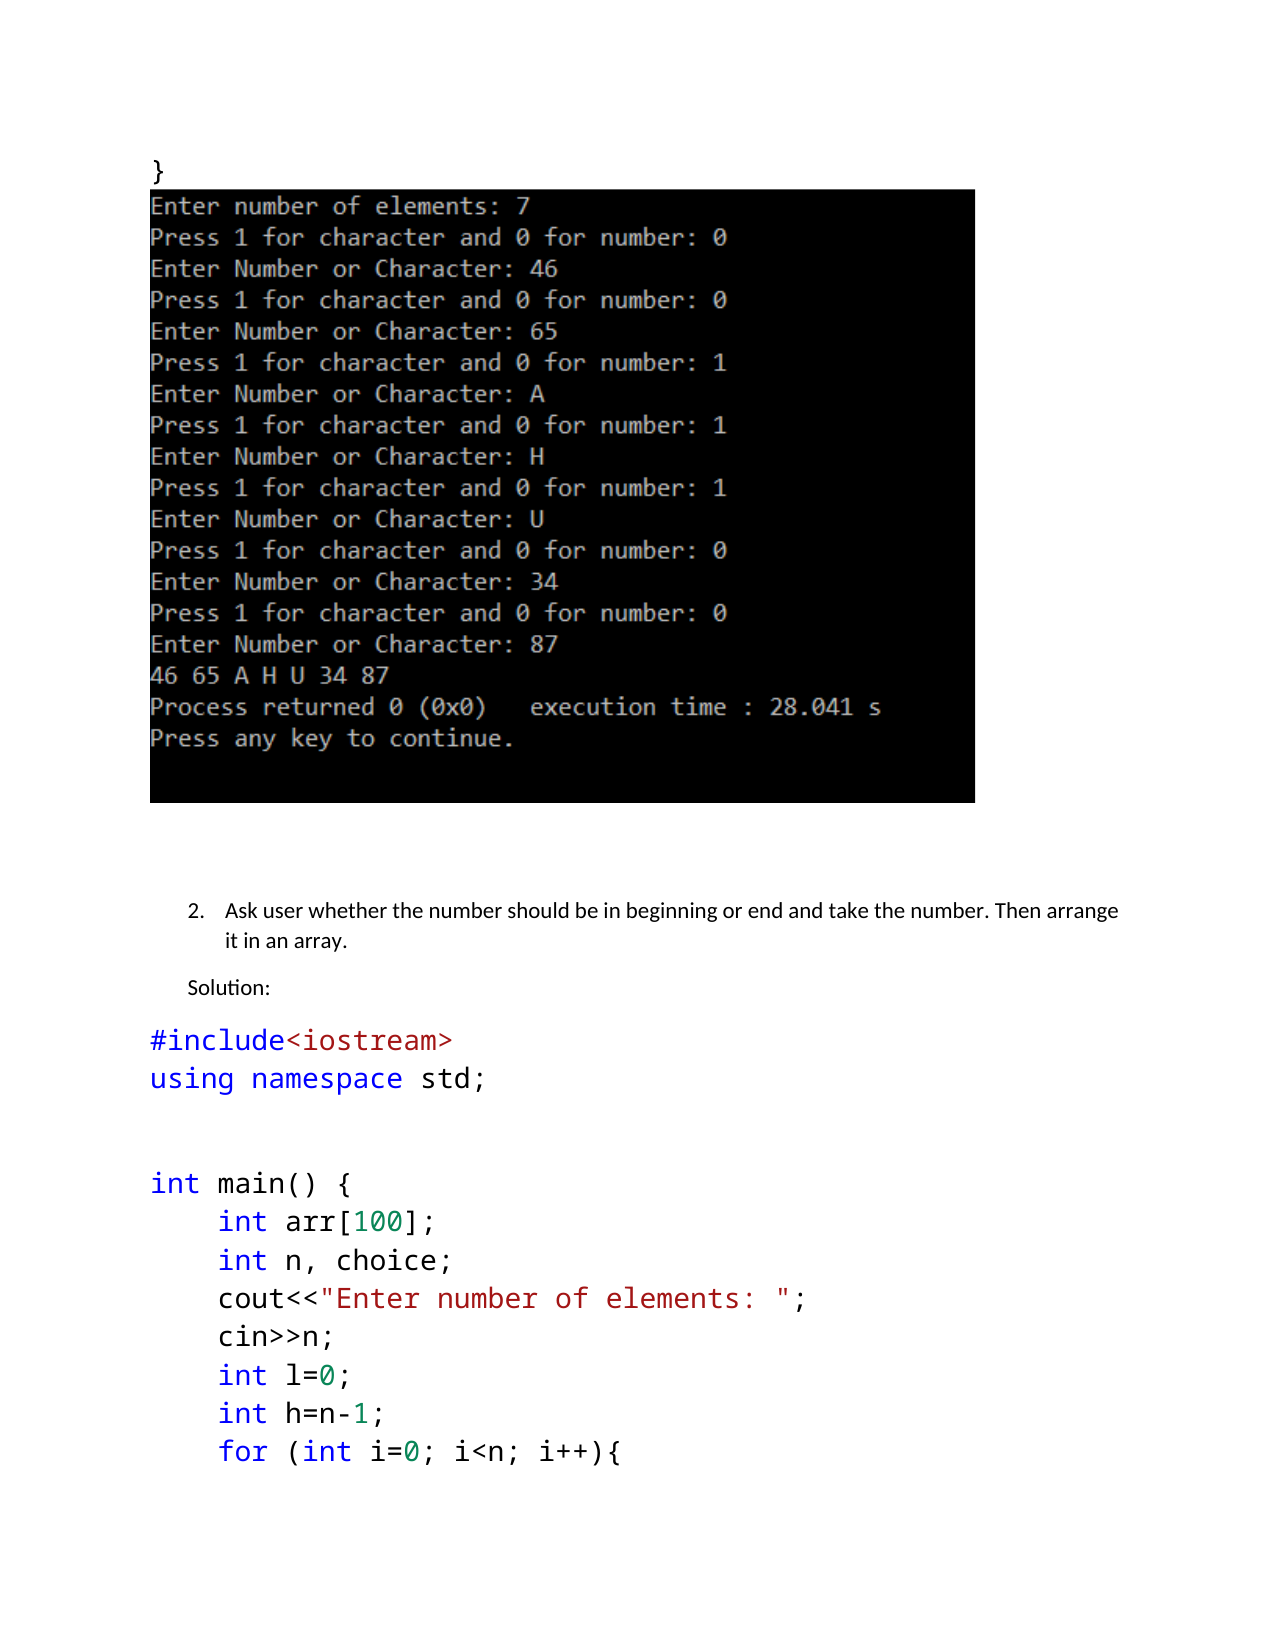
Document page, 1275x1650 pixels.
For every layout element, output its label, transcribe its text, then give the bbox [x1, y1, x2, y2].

text #include<iostream> [150, 1020, 1125, 1058]
text int h=n-1; [150, 1393, 1125, 1432]
text int l=0; [150, 1355, 1125, 1393]
text Solution: [187, 973, 1125, 1001]
text } [150, 150, 1125, 188]
text for (int i=0; i<n; i++){ [150, 1432, 1125, 1470]
text int n, choice; [150, 1240, 1125, 1278]
picture [150, 188, 976, 803]
text cout<<"Enter number of elements: "; [150, 1278, 1125, 1317]
text cin>>n; [150, 1317, 1125, 1355]
text int main() { [150, 1163, 1125, 1202]
text using namespace std; [150, 1058, 1125, 1097]
list Ask user whether the number should be in beginning or end and take the number. Then arrange it in an array. [187, 896, 1125, 954]
text int arr[100]; [150, 1202, 1125, 1240]
